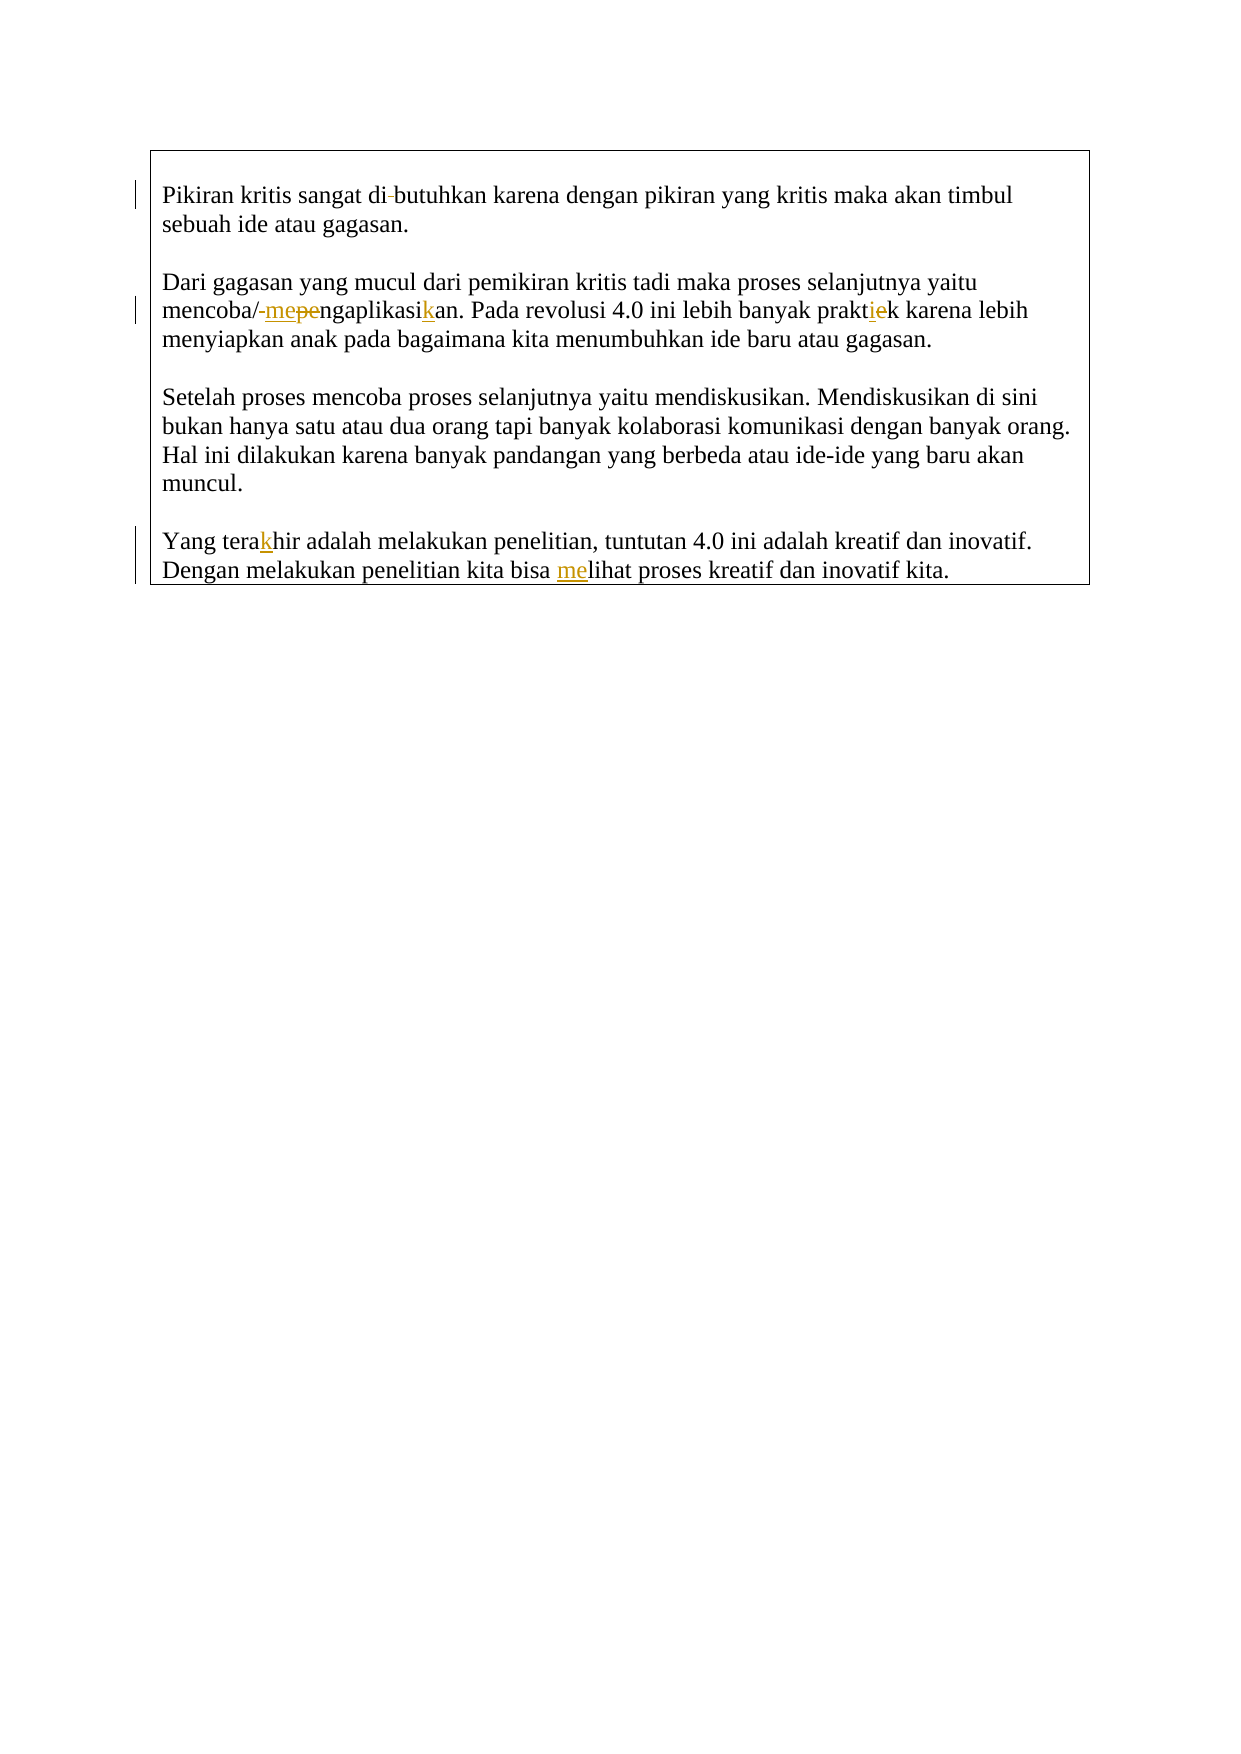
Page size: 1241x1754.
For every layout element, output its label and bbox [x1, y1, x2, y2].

table_header [151, 151, 1089, 584]
